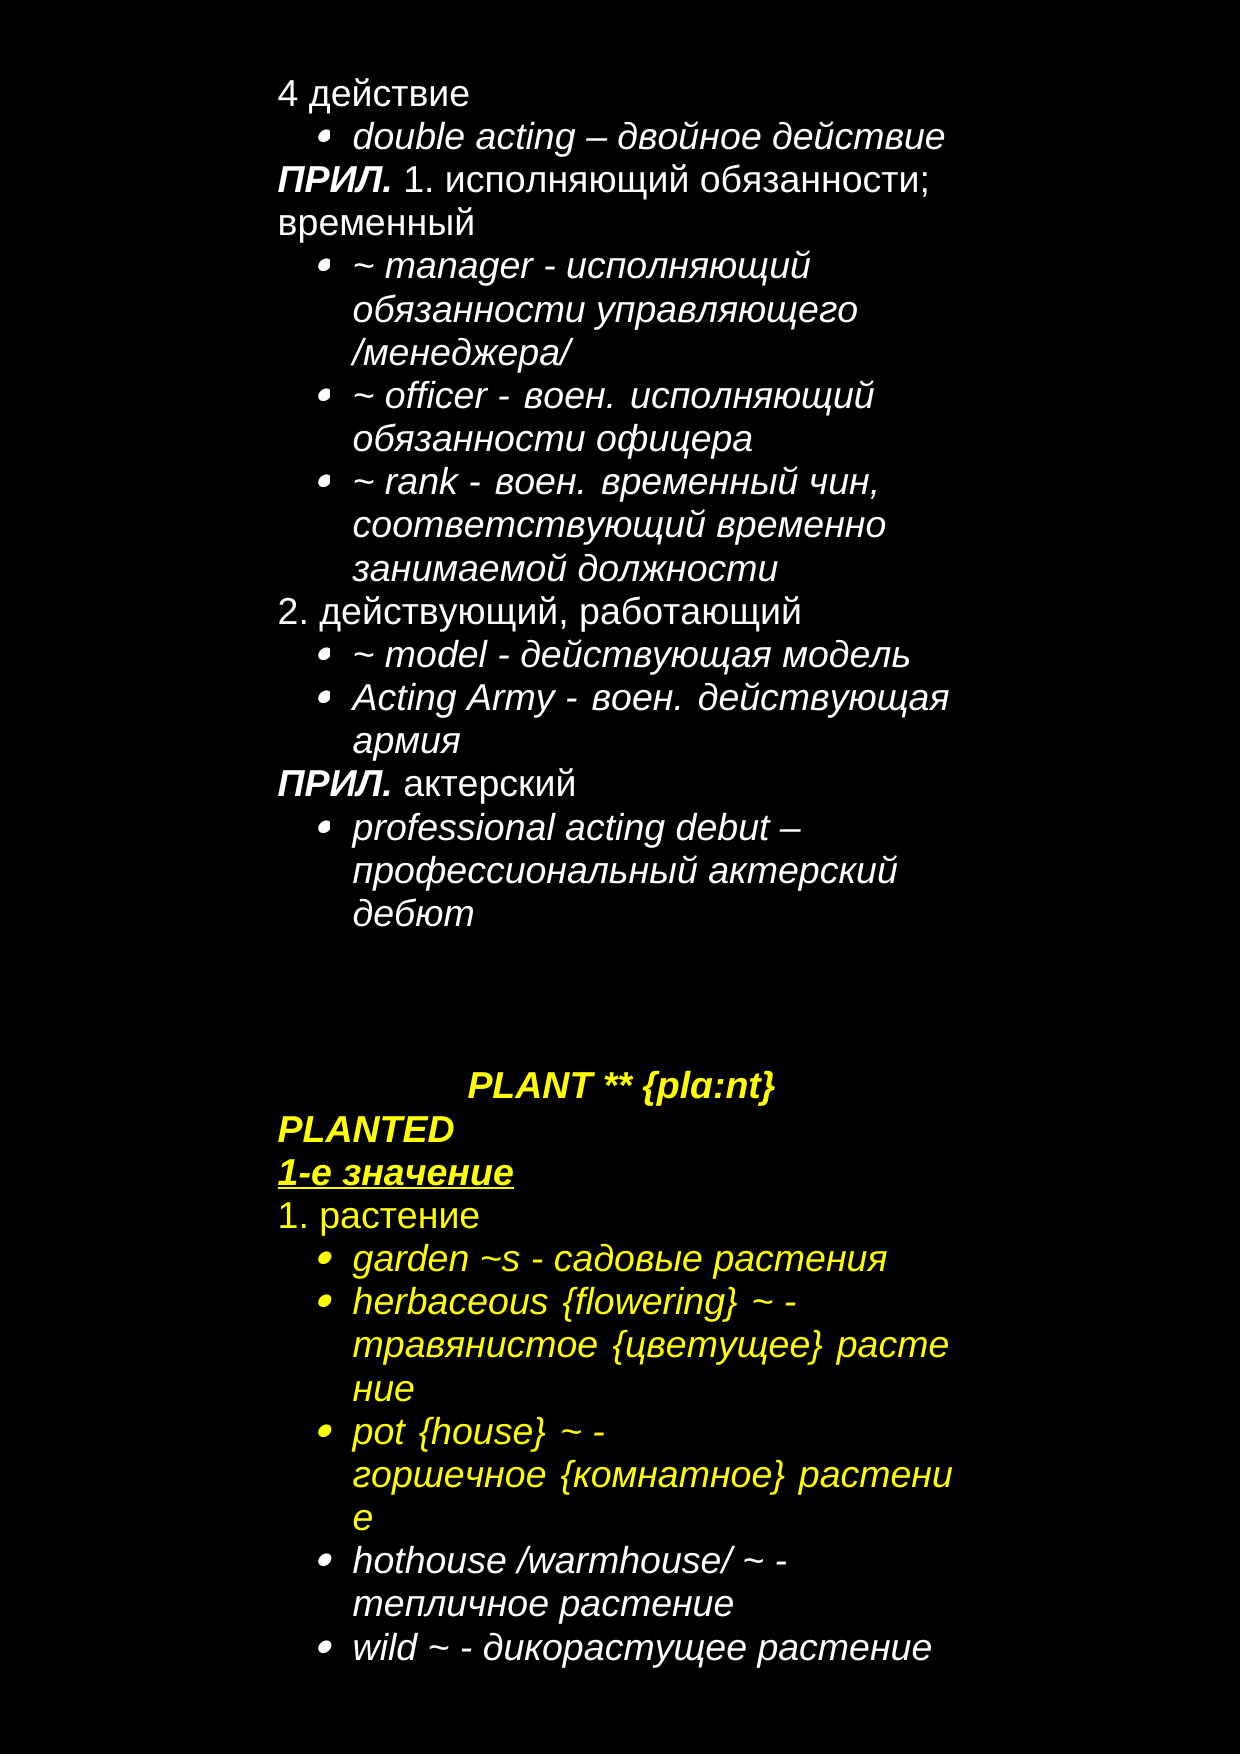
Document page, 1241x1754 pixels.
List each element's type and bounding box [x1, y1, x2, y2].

table_header [270, 62, 976, 1677]
